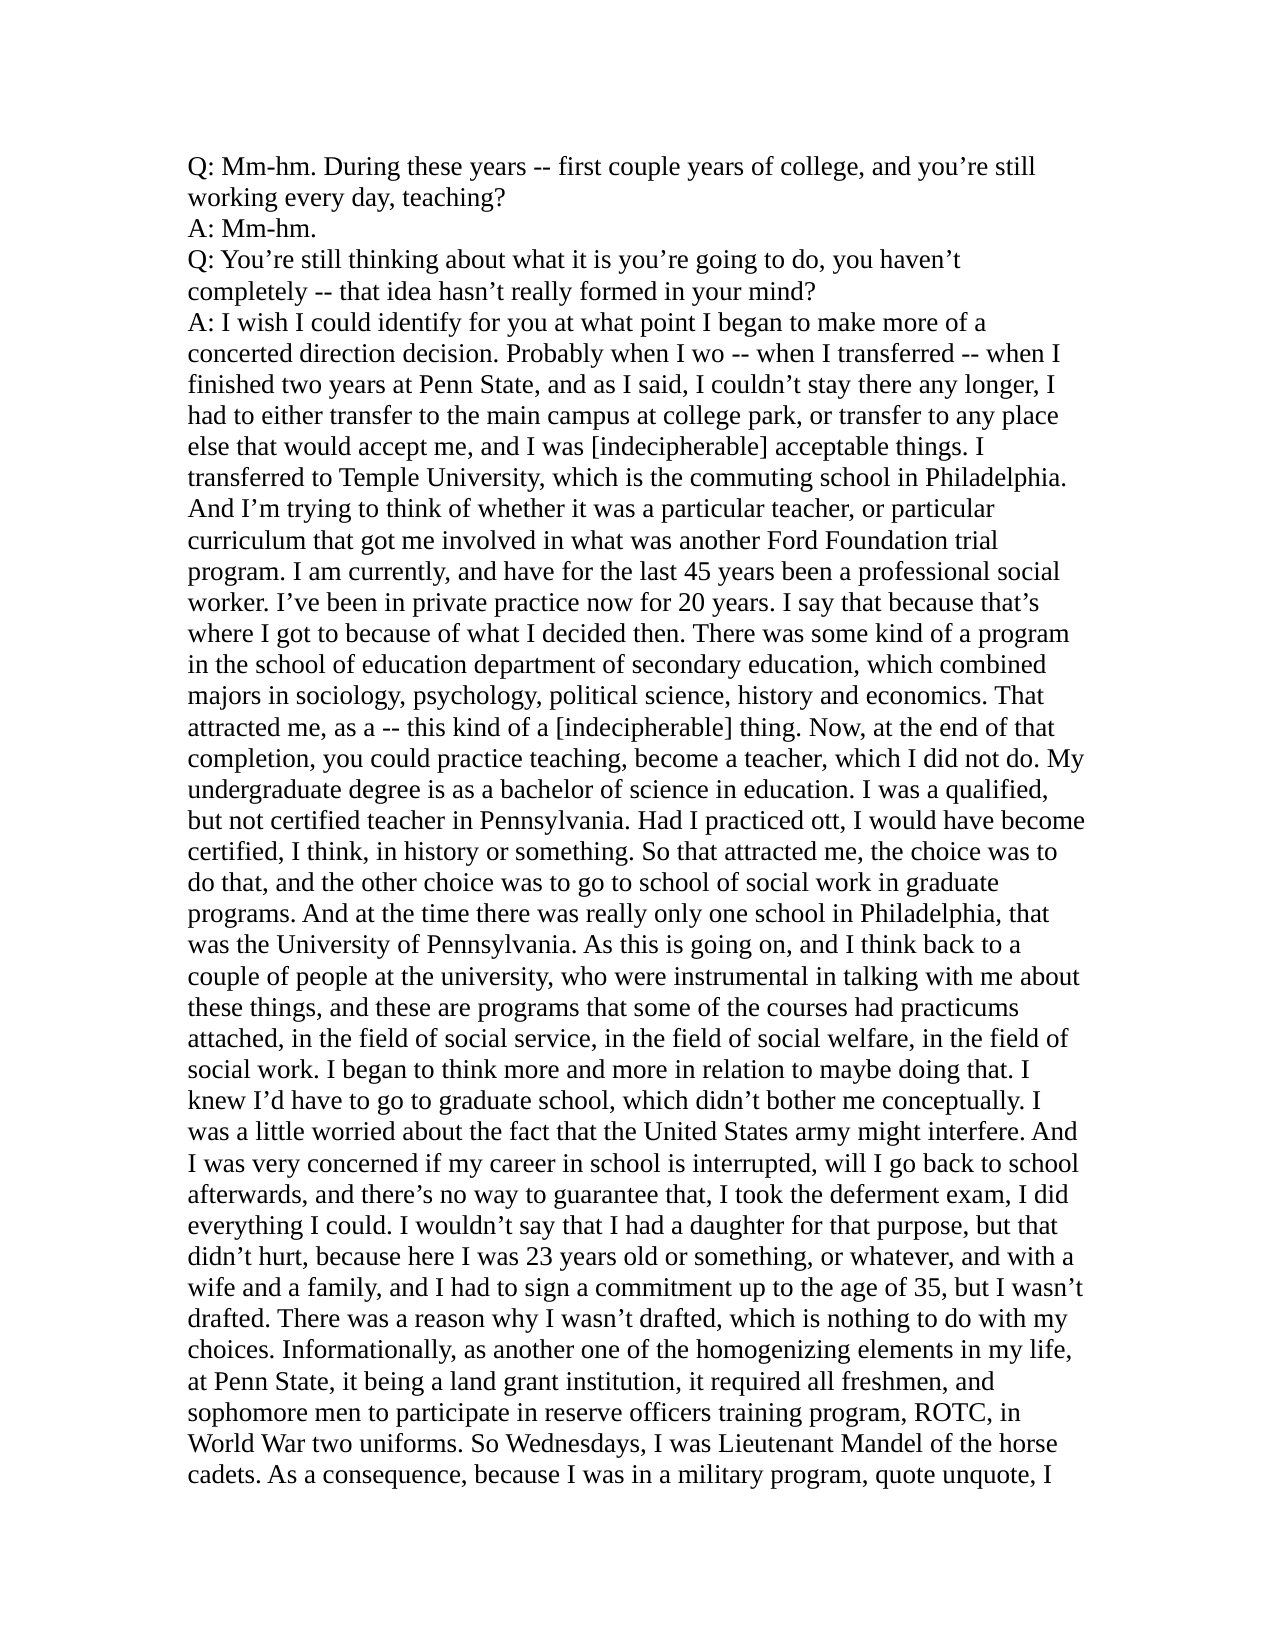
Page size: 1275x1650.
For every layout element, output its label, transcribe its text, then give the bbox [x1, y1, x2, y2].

text Q: You’re still thinking about what it is you’re going to do, you haven’t completely -- that idea hasn’t really formed in your mind? [187, 368, 1087, 430]
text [187, 430, 1087, 1489]
text Q: Mm-hm. During these years -- first couple years of college, and you’re still working every day, teaching? [187, 274, 1087, 337]
text A: Mm-hm. [187, 337, 1087, 368]
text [187, 150, 1087, 274]
